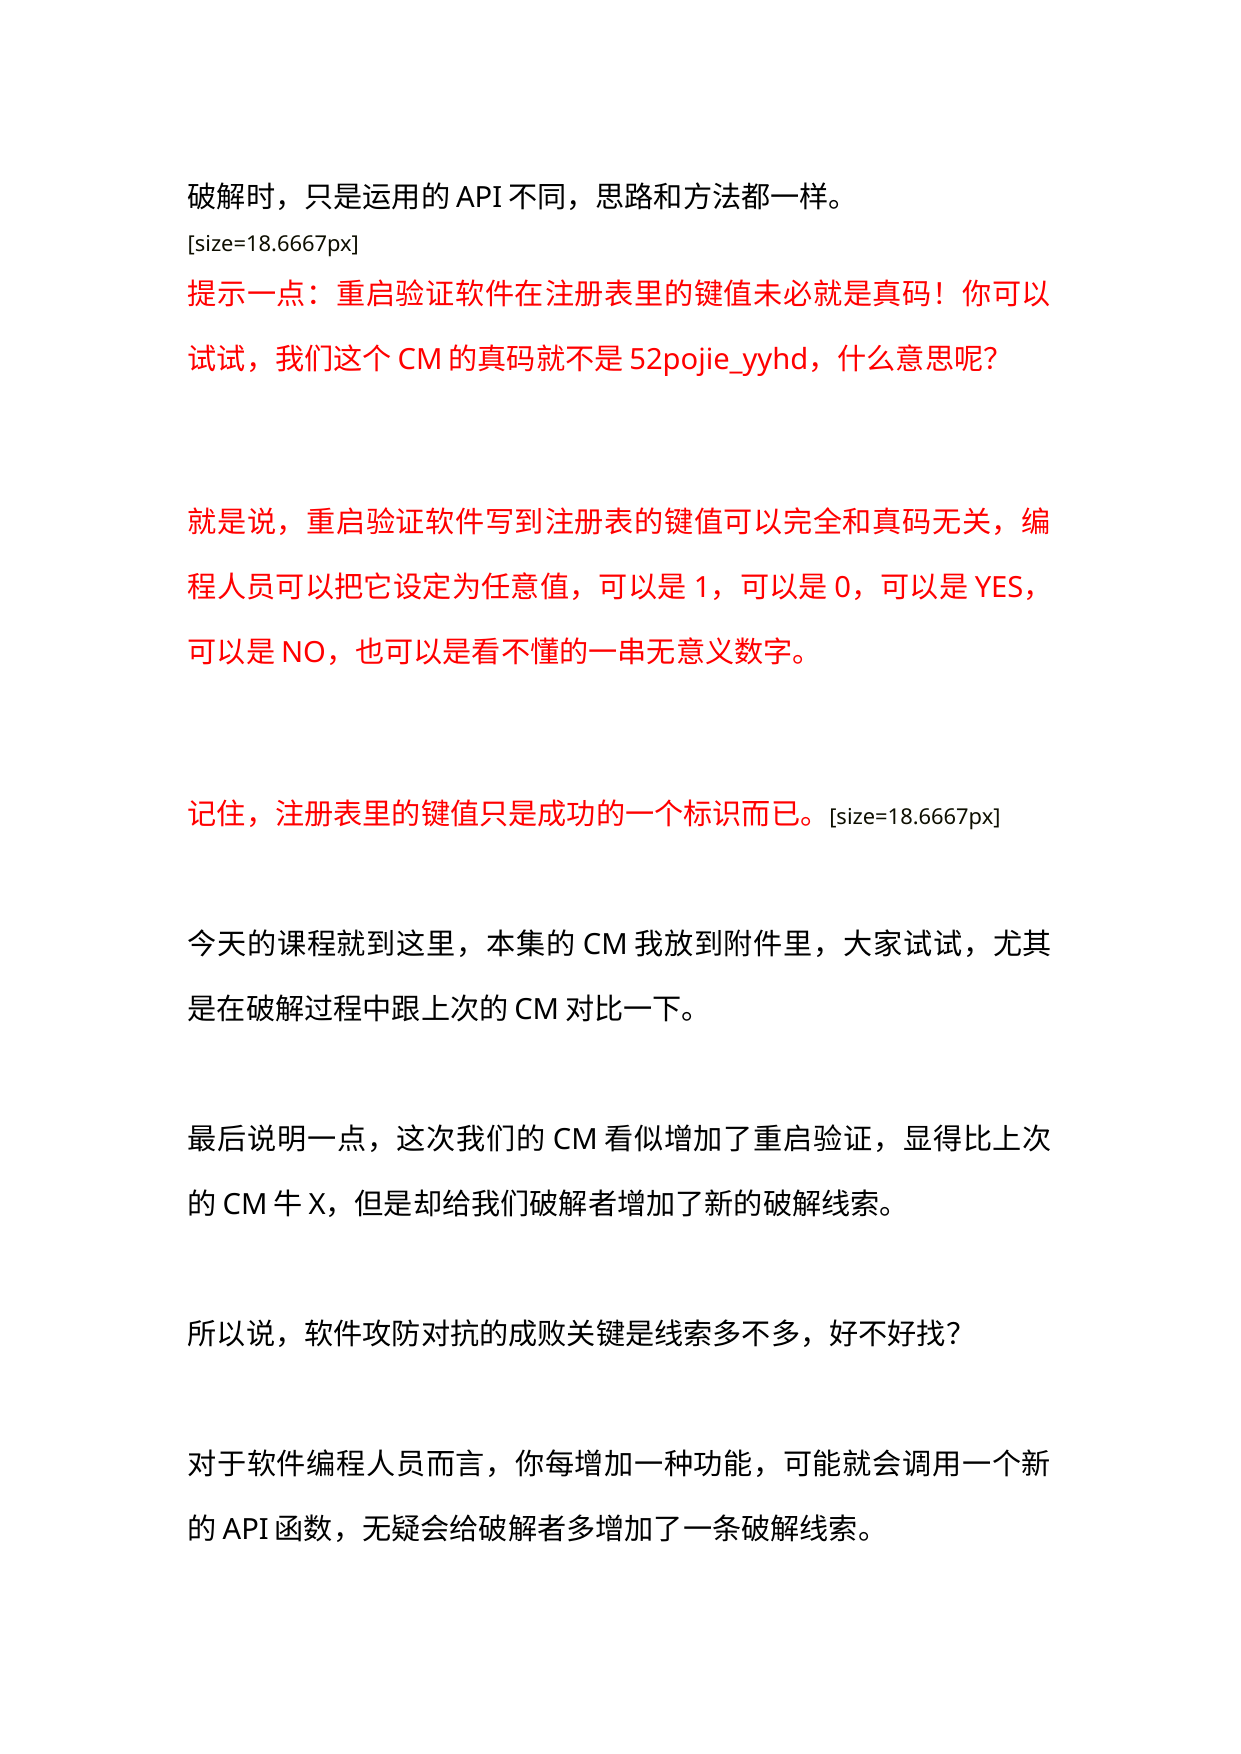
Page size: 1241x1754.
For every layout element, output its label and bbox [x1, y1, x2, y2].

text [187, 162, 1053, 1559]
